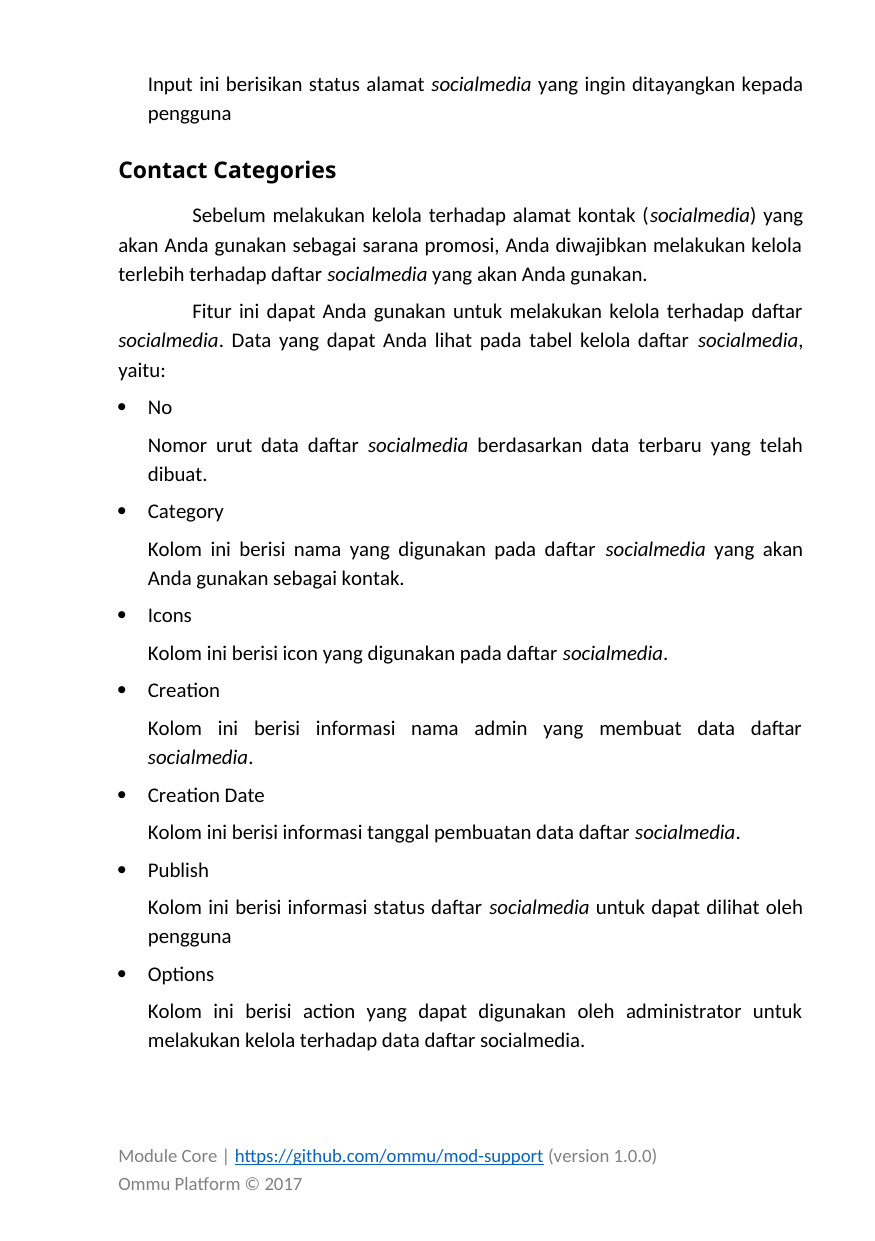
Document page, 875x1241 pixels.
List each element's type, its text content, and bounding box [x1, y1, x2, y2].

list Creation [118, 678, 803, 703]
list Publish [118, 857, 803, 882]
list Icons [118, 603, 803, 628]
text Fitur ini dapat Anda gunakan untuk melakukan kelola terhadap daftar socialmedia. Data yang dapat Anda lihat pada tabel kelola daftar socialmedia, yaitu: [118, 298, 803, 382]
subtitle Contact Categories [118, 154, 803, 185]
list Creation Date [118, 782, 803, 807]
text Kolom ini berisi informasi status daftar socialmedia untuk dapat dilihat oleh pengguna [148, 894, 803, 949]
text Sebelum melakukan kelola terhadap alamat kontak (socialmedia) yang akan Anda gunakan sebagai sarana promosi, Anda diwajibkan melakukan kelola terlebih terhadap daftar socialmedia yang akan Anda gunakan. [118, 203, 803, 286]
list Options [118, 961, 803, 986]
list Kolom ini berisi icon yang digunakan pada daftar socialmedia. [148, 640, 803, 666]
list No [118, 394, 803, 420]
list Kolom ini berisi nama yang digunakan pada daftar socialmedia yang akan Anda gunakan sebagai kontak. [148, 536, 803, 591]
list Input ini berisikan status alamat socialmedia yang ingin ditayangkan kepada pengguna [148, 71, 803, 125]
list Kolom ini berisi informasi tanggal pembuatan data daftar socialmedia. [148, 819, 803, 845]
list Kolom ini berisi informasi nama admin yang membuat data daftar socialmedia. [148, 715, 803, 770]
list Kolom ini berisi action yang dapat digunakan oleh administrator untuk melakukan kelola terhadap data daftar socialmedia. [148, 998, 803, 1053]
list Nomor urut data daftar socialmedia berdasarkan data terbaru yang telah dibuat. [148, 432, 803, 486]
list Category [118, 498, 803, 524]
